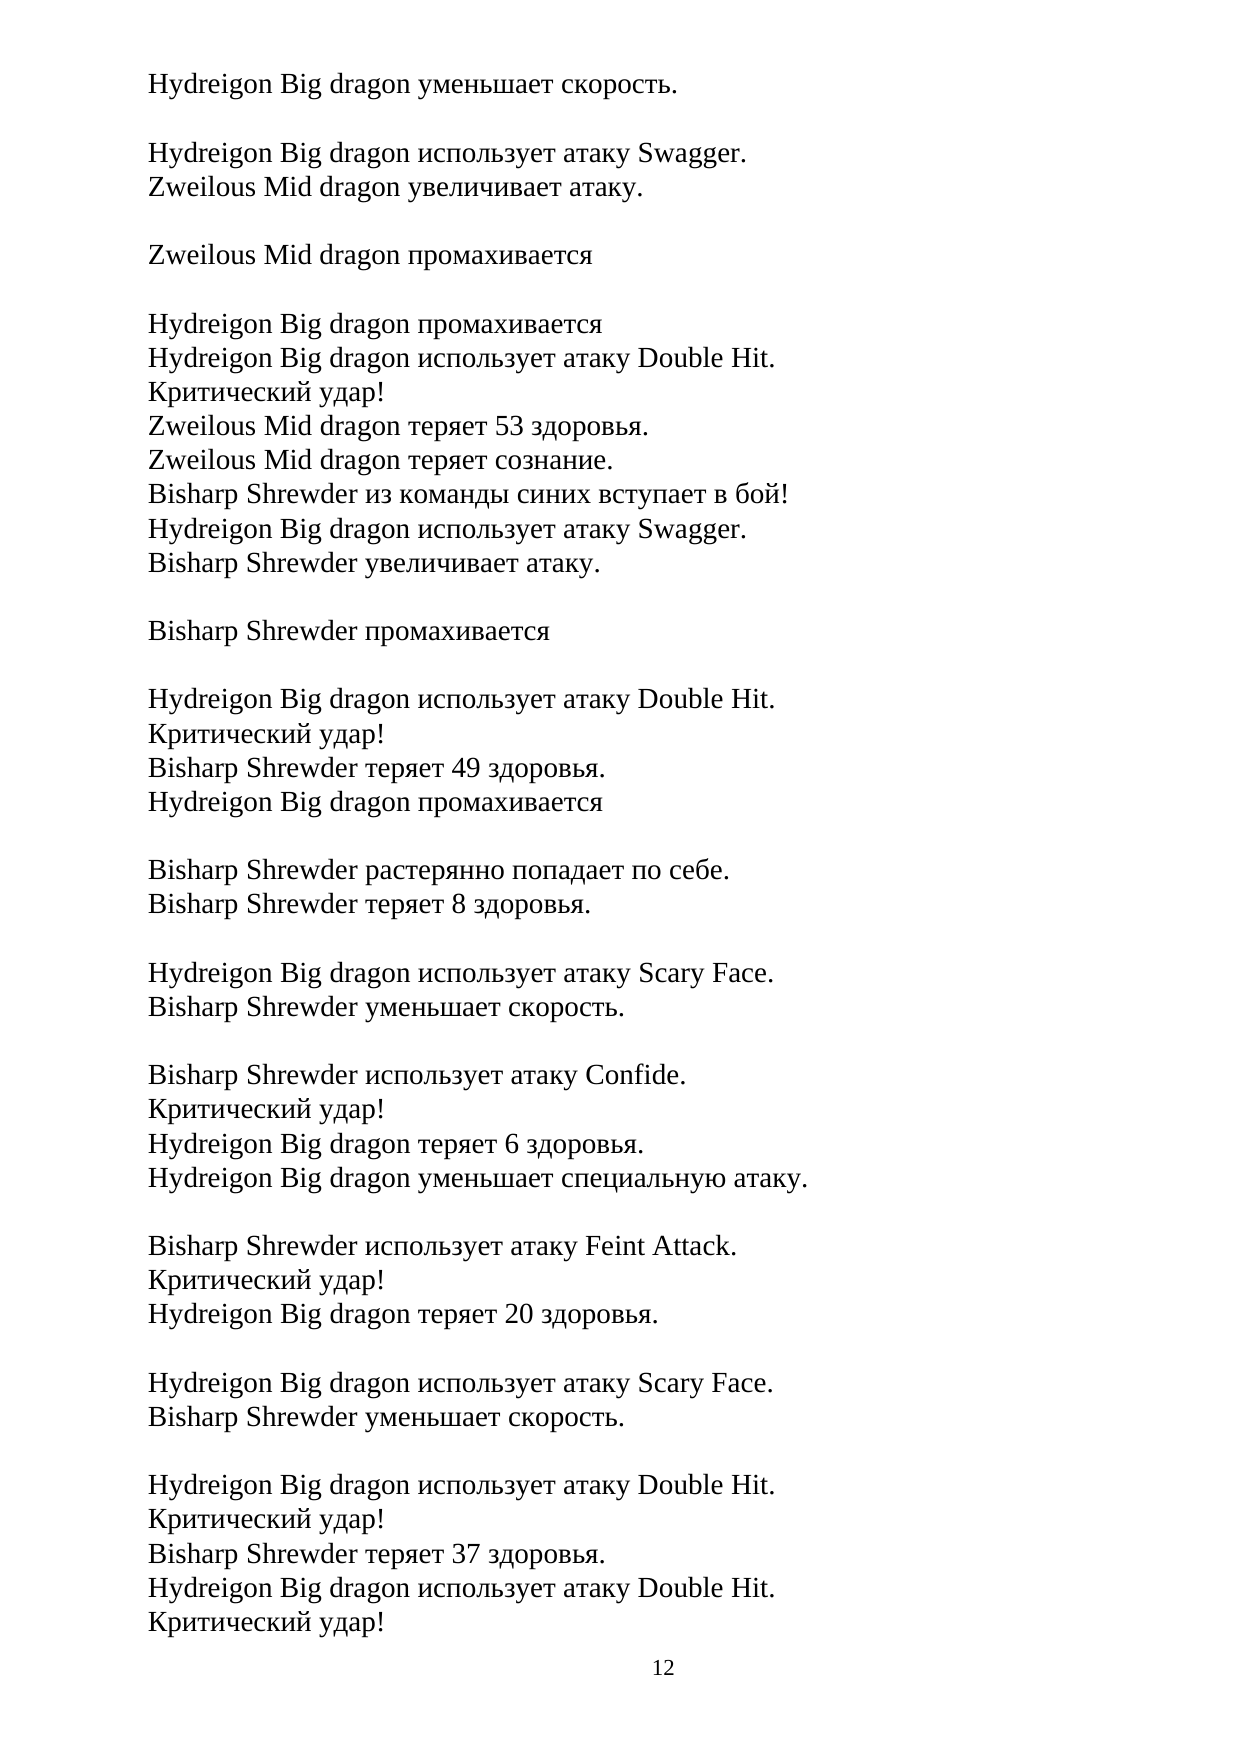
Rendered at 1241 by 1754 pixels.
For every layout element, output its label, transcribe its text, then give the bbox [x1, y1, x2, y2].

text Hydreigon Big dragon уменьшает специальную атаку. [148, 1160, 1203, 1193]
text Hydreigon Big dragon использует атаку Double Hit. [148, 682, 1203, 715]
text Hydreigon Big dragon теряет 6 здоровья. [148, 1126, 1203, 1159]
text Hydreigon Big dragon промахивается [148, 784, 1203, 818]
text Zweilous Mid dragon теряет 53 здоровья. [148, 408, 1203, 442]
text Критический удар! [148, 716, 1203, 749]
text Bisharp Shrewder использует атаку Feint Attack. [148, 1228, 1203, 1262]
text Hydreigon Big dragon использует атаку Double Hit. [148, 340, 1203, 373]
text Hydreigon Big dragon использует атаку Swagger. [148, 135, 1203, 168]
text Zweilous Mid dragon теряет сознание. [148, 442, 1203, 476]
text Bisharp Shrewder уменьшает скорость. [148, 989, 1203, 1023]
text Hydreigon Big dragon теряет 20 здоровья. [148, 1297, 1203, 1330]
text Bisharp Shrewder теряет 37 здоровья. [148, 1536, 1203, 1569]
text Критический удар! [148, 1502, 1203, 1535]
text Hydreigon Big dragon использует атаку Swagger. [148, 511, 1203, 544]
text Hydreigon Big dragon использует атаку Double Hit. [148, 1570, 1203, 1603]
text Критический удар! [148, 1604, 1203, 1638]
text Критический удар! [148, 1092, 1203, 1125]
text Zweilous Mid dragon промахивается [148, 237, 1203, 271]
text Bisharp Shrewder уменьшает скорость. [148, 1399, 1203, 1433]
text Критический удар! [148, 1262, 1203, 1296]
text Zweilous Mid dragon увеличивает атаку. [148, 169, 1203, 203]
text Bisharp Shrewder из команды синих вступает в бой! [148, 477, 1203, 510]
text Bisharp Shrewder теряет 8 здоровья. [148, 887, 1203, 920]
text Hydreigon Big dragon уменьшает скорость. [148, 67, 1203, 100]
text Критический удар! [148, 374, 1203, 408]
text Hydreigon Big dragon использует атаку Scary Face. [148, 1365, 1203, 1398]
text Bisharp Shrewder увеличивает атаку. [148, 545, 1203, 578]
text Hydreigon Big dragon промахивается [148, 306, 1203, 339]
text Bisharp Shrewder теряет 49 здоровья. [148, 750, 1203, 783]
text Hydreigon Big dragon использует атаку Double Hit. [148, 1467, 1203, 1501]
text Bisharp Shrewder использует атаку Confide. [148, 1057, 1203, 1091]
text Bisharp Shrewder промахивается [148, 613, 1203, 647]
text Hydreigon Big dragon использует атаку Scary Face. [148, 955, 1203, 988]
text Bisharp Shrewder растерянно попадает по себе. [148, 852, 1203, 886]
